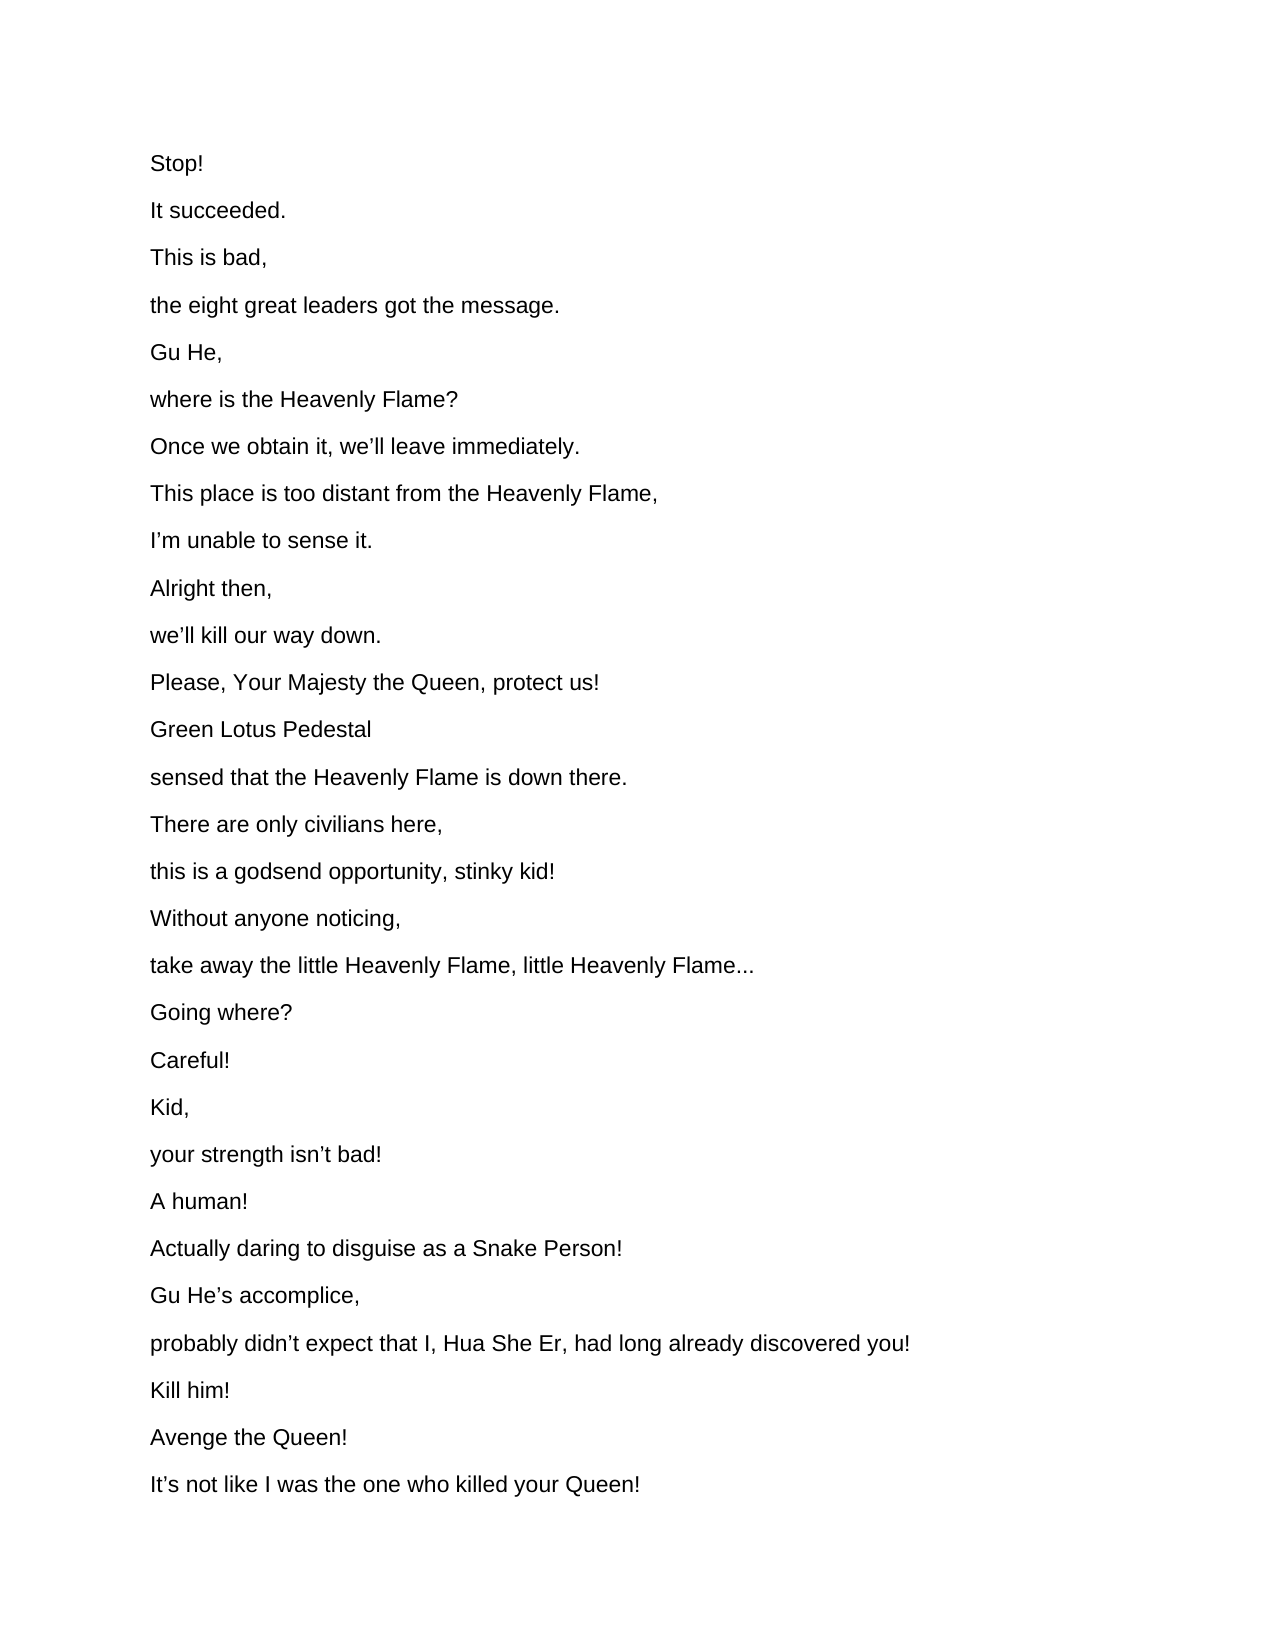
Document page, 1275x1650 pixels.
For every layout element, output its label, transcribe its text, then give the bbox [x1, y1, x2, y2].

text This is bad, [150, 244, 1125, 271]
text It’s not like I was the one who killed your Queen! [150, 1471, 1125, 1498]
text I’m unable to sense it. [150, 527, 1125, 554]
text Once we obtain it, we’ll leave immediately. [150, 433, 1125, 459]
text probably didn’t expect that I, Hua She Er, had long already discovered you! [150, 1330, 1125, 1356]
text Please, Your Majesty the Queen, protect us! [150, 669, 1125, 695]
text Without anyone noticing, [150, 905, 1125, 931]
text Alright then, [150, 575, 1125, 601]
text Gu He’s accomplice, [150, 1282, 1125, 1309]
text your strength isn’t bad! [150, 1141, 1125, 1167]
text Actually daring to disguise as a Snake Person! [150, 1235, 1125, 1262]
text where is the Heavenly Flame? [150, 386, 1125, 412]
text we’ll kill our way down. [150, 622, 1125, 648]
text Avenge the Queen! [150, 1424, 1125, 1450]
text Careful! [150, 1047, 1125, 1073]
text take away the little Heavenly Flame, little Heavenly Flame... [150, 952, 1125, 978]
text There are only civilians here, [150, 811, 1125, 837]
text Green Lotus Pedestal [150, 716, 1125, 743]
text A human! [150, 1188, 1125, 1214]
text this is a godsend opportunity, stinky kid! [150, 858, 1125, 884]
text sensed that the Heavenly Flame is down there. [150, 763, 1125, 790]
text the eight great leaders got the message. [150, 292, 1125, 318]
text This place is too distant from the Heavenly Flame, [150, 480, 1125, 507]
text Stop! [150, 150, 1125, 176]
text It succeeded. [150, 197, 1125, 223]
text Kid, [150, 1094, 1125, 1120]
text Gu He, [150, 339, 1125, 365]
text Kill him! [150, 1377, 1125, 1403]
text Going where? [150, 999, 1125, 1026]
